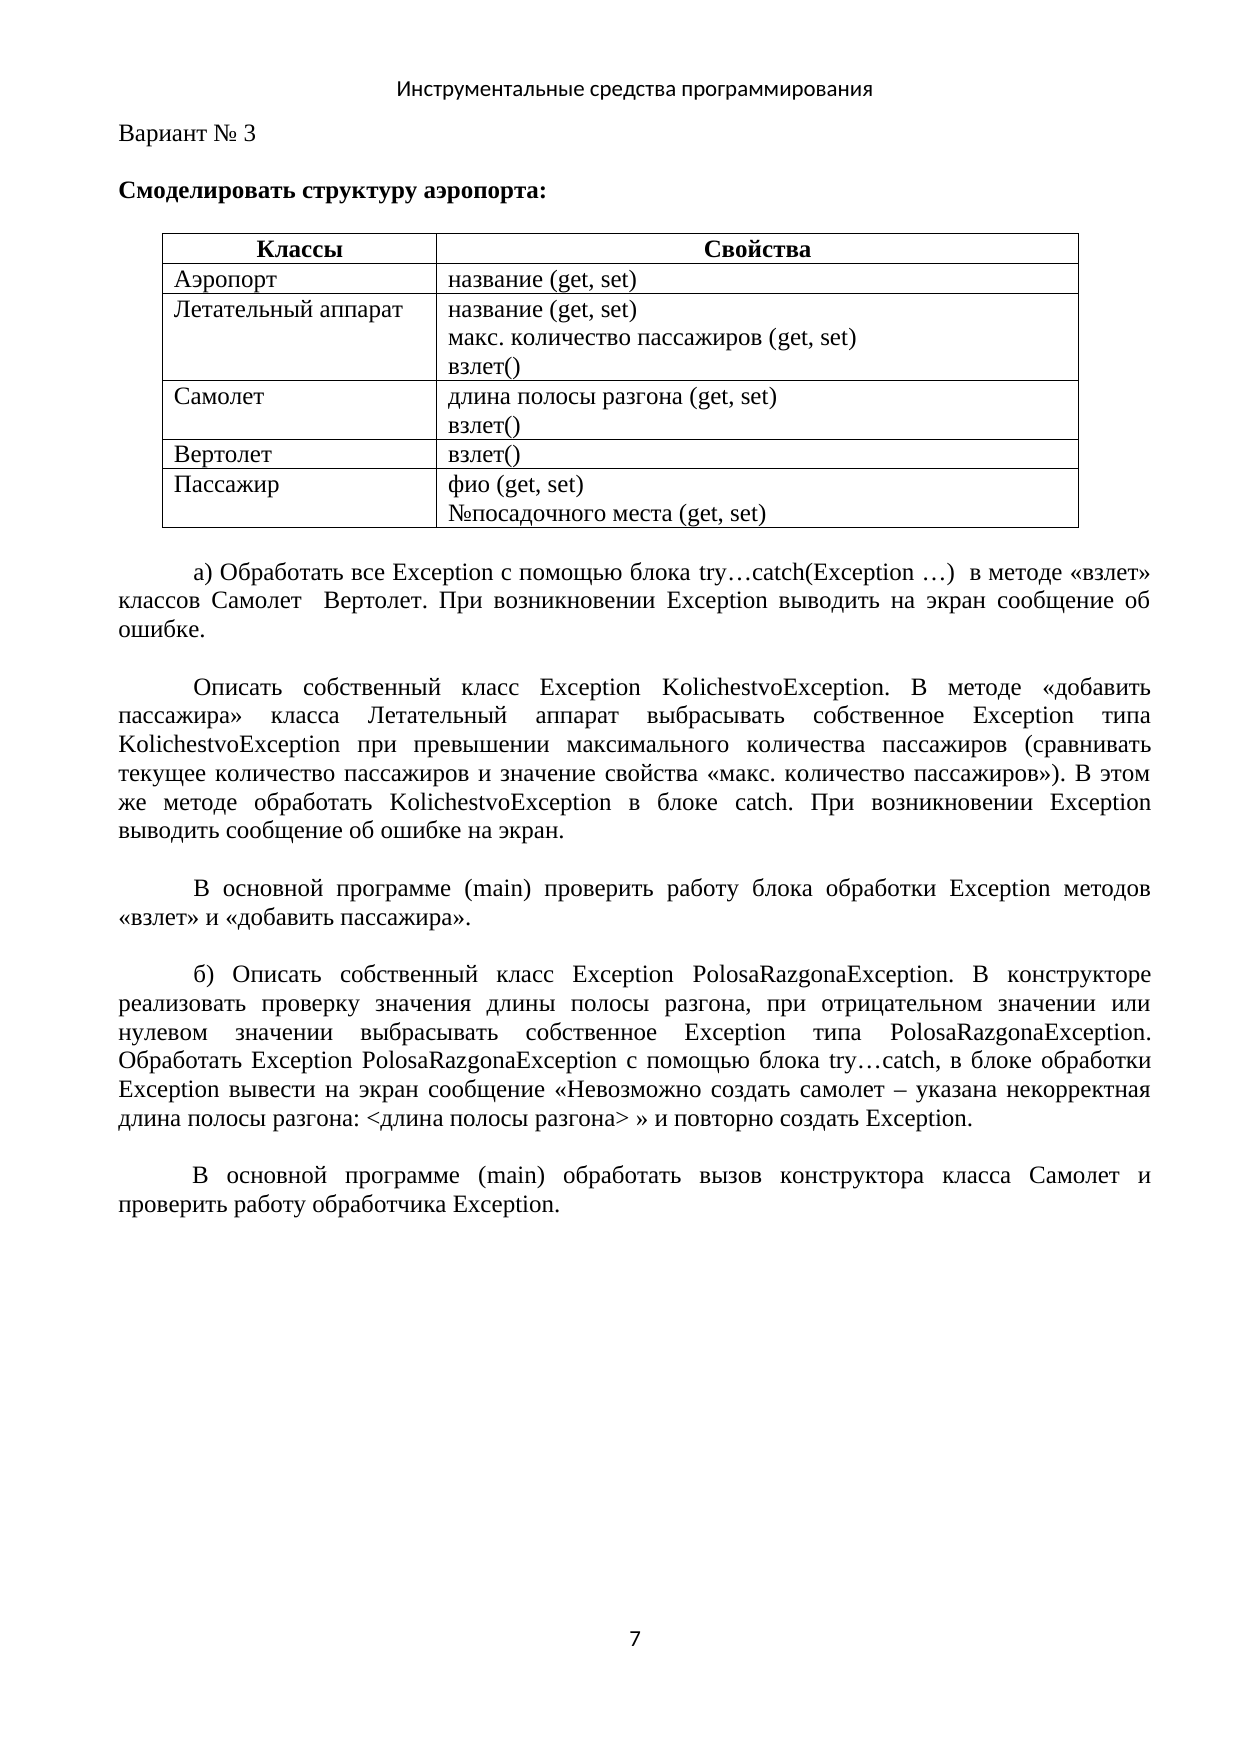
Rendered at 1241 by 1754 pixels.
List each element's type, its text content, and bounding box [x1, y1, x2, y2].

table_cell Вертолет [163, 440, 436, 468]
table_cell Аэропорт [163, 264, 436, 293]
text В основной программе (main) проверить работу блока обработки Exception методов «взлет» и «добавить пассажира». [118, 873, 1152, 930]
table_cell взлет() [437, 440, 1078, 468]
table_cell Самолет [163, 381, 436, 438]
table_cell Летательный аппарат [163, 294, 436, 380]
table_header Классы [163, 234, 436, 263]
text а) Обработать все Exception с помощью блока try…catch(Exception …) в методе «взлет» классов Самолет Вертолет. При возникновении Exception выводить на экран сообщение об ошибке. [118, 557, 1152, 643]
table_cell фио (get, set) №посадочного места (get, set) [437, 469, 1078, 527]
text Смоделировать структуру аэропорта: [118, 176, 1152, 204]
text В основной программе (main) обработать вызов конструктора класса Самолет и проверить работу обработчика Exception. [118, 1160, 1152, 1218]
text б) Описать собственный класс Exception PolosaRazgonaException. В конструкторе реализовать проверку значения длины полосы разгона, при отрицательном значении или нулевом значении выбрасывать собственное Exception типа PolosaRazgonaException. Обработать Exception PolosaRazgonaException с помощью блока try…catch, в блоке обработки Exception вывести на экран сообщение «Невозможно создать самолет – указана некорректная длина полосы разгона: <длина полосы разгона> » и повторно создать Exception. [118, 959, 1152, 1132]
table_cell название (get, set) макс. количество пассажиров (get, set) взлет() [437, 294, 1078, 380]
table_cell название (get, set) [437, 264, 1078, 293]
table_cell Пассажир [163, 469, 436, 527]
table_header Свойства [437, 234, 1078, 263]
text Описать собственный класс Exception KolichestvoException. В методе «добавить пассажира» класса Летательный аппарат выбрасывать собственное Exception типа KolichestvoException при превышении максимального количества пассажиров (сравнивать текущее количество пассажиров и значение свойства «макс. количество пассажиров»). В этом же методе обработать KolichestvoException в блоке catch. При возникновении Exception выводить сообщение об ошибке на экран. [118, 672, 1152, 844]
text Вариант № 3 [118, 118, 1152, 147]
table_cell длина полосы разгона (get, set) взлет() [437, 381, 1078, 438]
